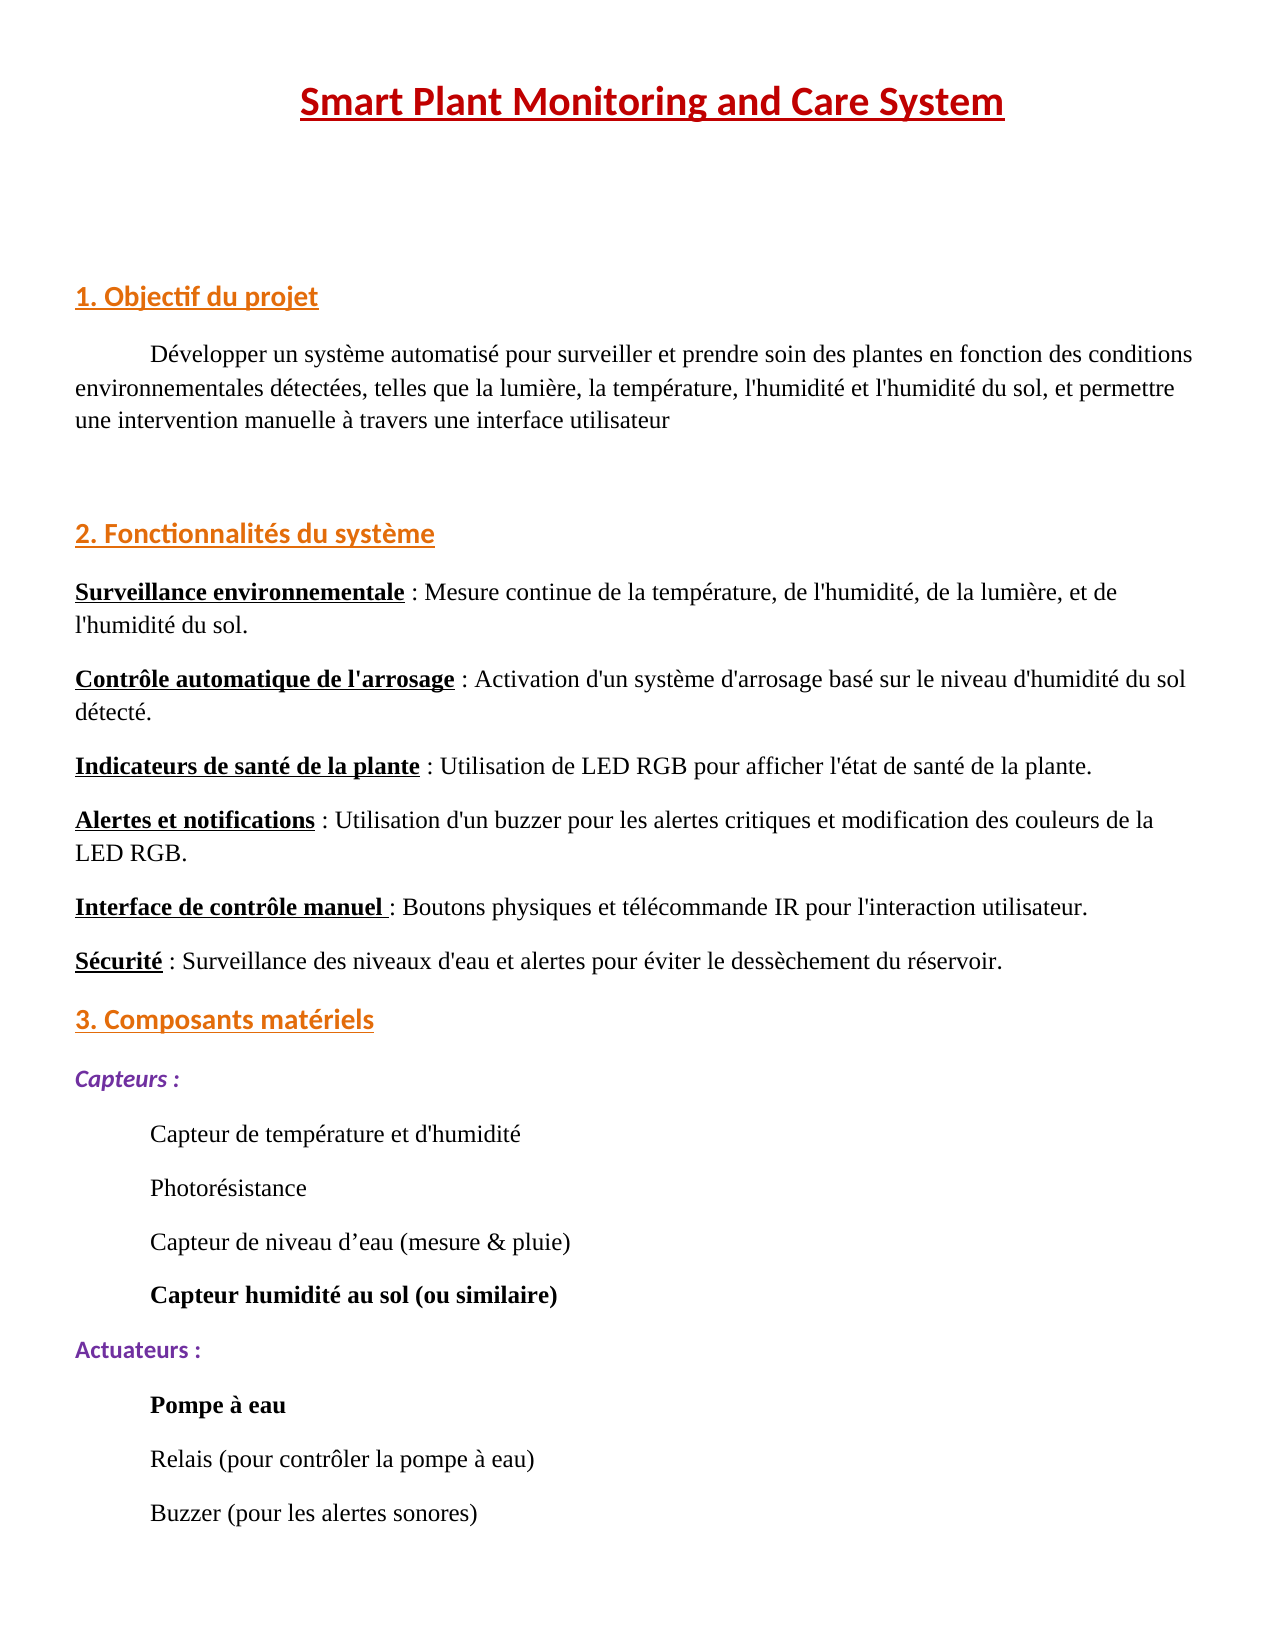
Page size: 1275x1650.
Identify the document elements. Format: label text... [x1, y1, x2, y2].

text Capteur de température et d'humidité [150, 1119, 1200, 1148]
text 3. Composants matériels [75, 1001, 1200, 1037]
text Alertes et notifications : Utilisation d'un buzzer pour les alertes critiques et modification des couleurs de la LED RGB. [75, 805, 1200, 866]
text Indicateurs de santé de la plante : Utilisation de LED RGB pour afficher l'état de santé de la plante. [75, 751, 1200, 779]
text Actuateurs : [75, 1334, 1200, 1365]
text Sécurité : Surveillance des niveaux d'eau et alertes pour éviter le dessèchement du réservoir. [75, 945, 1200, 976]
text Capteur de niveau d’eau (mesure & pluie) [150, 1227, 1200, 1255]
text 2. Fonctionnalités du système [75, 515, 1200, 551]
text Photorésistance [150, 1173, 1200, 1201]
text Buzzer (pour les alertes sonores) [150, 1498, 1200, 1527]
text Pompe à eau [75, 1390, 1200, 1419]
text Interface de contrôle manuel : Boutons physiques et télécommande IR pour l'interaction utilisateur. [75, 892, 1200, 920]
text 1. Objectif du projet [75, 278, 1200, 313]
text Capteurs : [75, 1063, 1200, 1093]
text Contrôle automatique de l'arrosage : Activation d'un système d'arrosage basé sur le niveau d'humidité du sol détecté. [75, 664, 1200, 726]
text Smart Plant Monitoring and Care System [225, 75, 1200, 126]
text Capteur humidité au sol (ou similaire) [150, 1280, 1200, 1309]
text Développer un système automatisé pour surveiller et prendre soin des plantes en fonction des conditions environnementales détectées, telles que la lumière, la température, l'humidité et l'humidité du sol, et permettre une intervention manuelle à travers une interface utilisateur [75, 339, 1200, 434]
text Relais (pour contrôler la pompe à eau) [150, 1444, 1200, 1473]
text Surveillance environnementale : Mesure continue de la température, de l'humidité, de la lumière, et de l'humidité du sol. [75, 577, 1200, 639]
